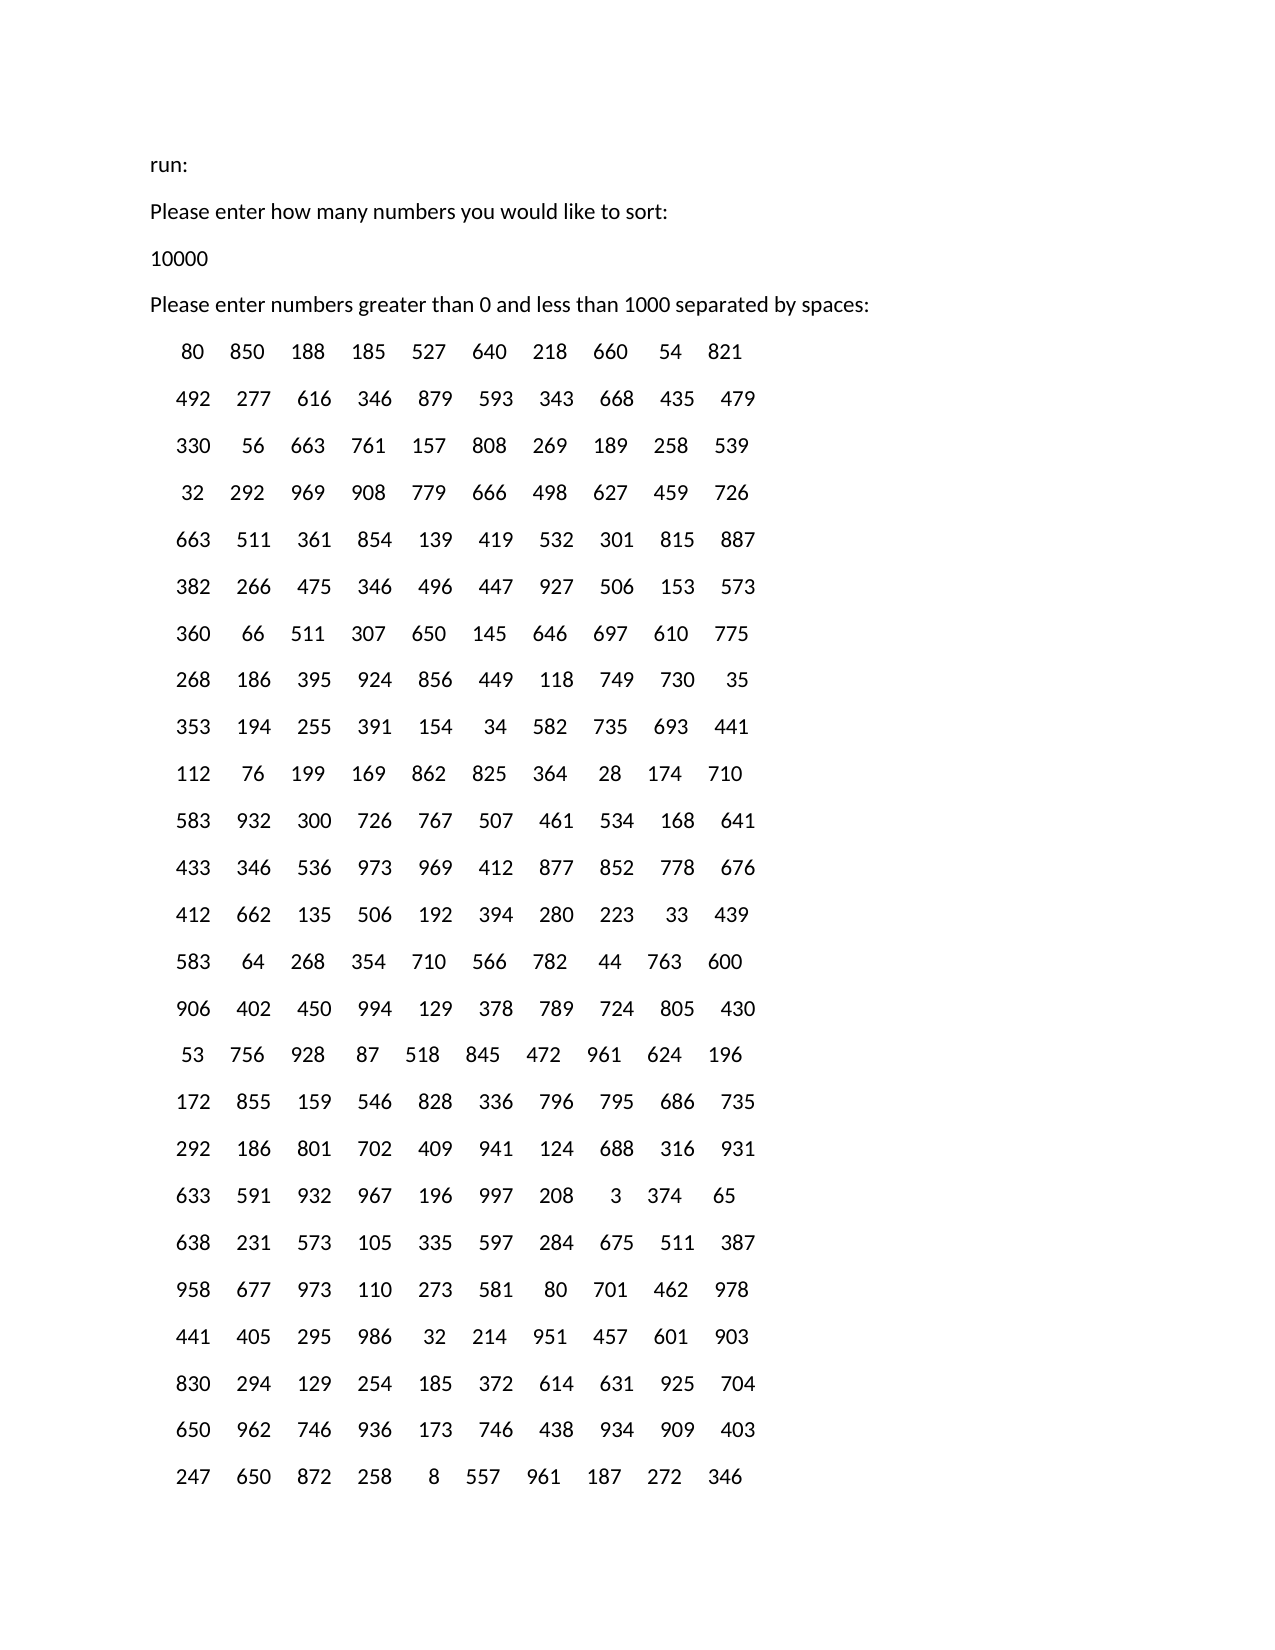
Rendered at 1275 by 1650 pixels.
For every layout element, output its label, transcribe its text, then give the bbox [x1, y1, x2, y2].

text 583 64 268 354 710 566 782 44 763 600 [150, 947, 1125, 975]
text 353 194 255 391 154 34 582 735 693 441 [150, 712, 1125, 741]
text 663 511 361 854 139 419 532 301 815 887 [150, 525, 1125, 553]
text run: [150, 150, 1125, 178]
text 650 962 746 936 173 746 438 934 909 403 [150, 1416, 1125, 1444]
text 441 405 295 986 32 214 951 457 601 903 [150, 1322, 1125, 1350]
text Please enter how many numbers you would like to sort: [150, 197, 1125, 225]
text 583 932 300 726 767 507 461 534 168 641 [150, 806, 1125, 834]
text 268 186 395 924 856 449 118 749 730 35 [150, 666, 1125, 694]
text 638 231 573 105 335 597 284 675 511 387 [150, 1228, 1125, 1256]
text 433 346 536 973 969 412 877 852 778 676 [150, 853, 1125, 881]
text 53 756 928 87 518 845 472 961 624 196 [150, 1041, 1125, 1069]
text 906 402 450 994 129 378 789 724 805 430 [150, 994, 1125, 1022]
text 172 855 159 546 828 336 796 795 686 735 [150, 1087, 1125, 1116]
text 32 292 969 908 779 666 498 627 459 726 [150, 478, 1125, 506]
text 330 56 663 761 157 808 269 189 258 539 [150, 431, 1125, 459]
text 492 277 616 346 879 593 343 668 435 479 [150, 384, 1125, 412]
text 958 677 973 110 273 581 80 701 462 978 [150, 1275, 1125, 1303]
text 292 186 801 702 409 941 124 688 316 931 [150, 1134, 1125, 1162]
text 10000 [150, 244, 1125, 272]
text 412 662 135 506 192 394 280 223 33 439 [150, 900, 1125, 928]
text 830 294 129 254 185 372 614 631 925 704 [150, 1369, 1125, 1397]
text 360 66 511 307 650 145 646 697 610 775 [150, 619, 1125, 647]
text 382 266 475 346 496 447 927 506 153 573 [150, 572, 1125, 600]
text Please enter numbers greater than 0 and less than 1000 separated by spaces: [150, 291, 1125, 319]
text 633 591 932 967 196 997 208 3 374 65 [150, 1181, 1125, 1209]
text 80 850 188 185 527 640 218 660 54 821 [150, 337, 1125, 366]
text 112 76 199 169 862 825 364 28 174 710 [150, 759, 1125, 787]
text 247 650 872 258 8 557 961 187 272 346 [150, 1462, 1125, 1491]
